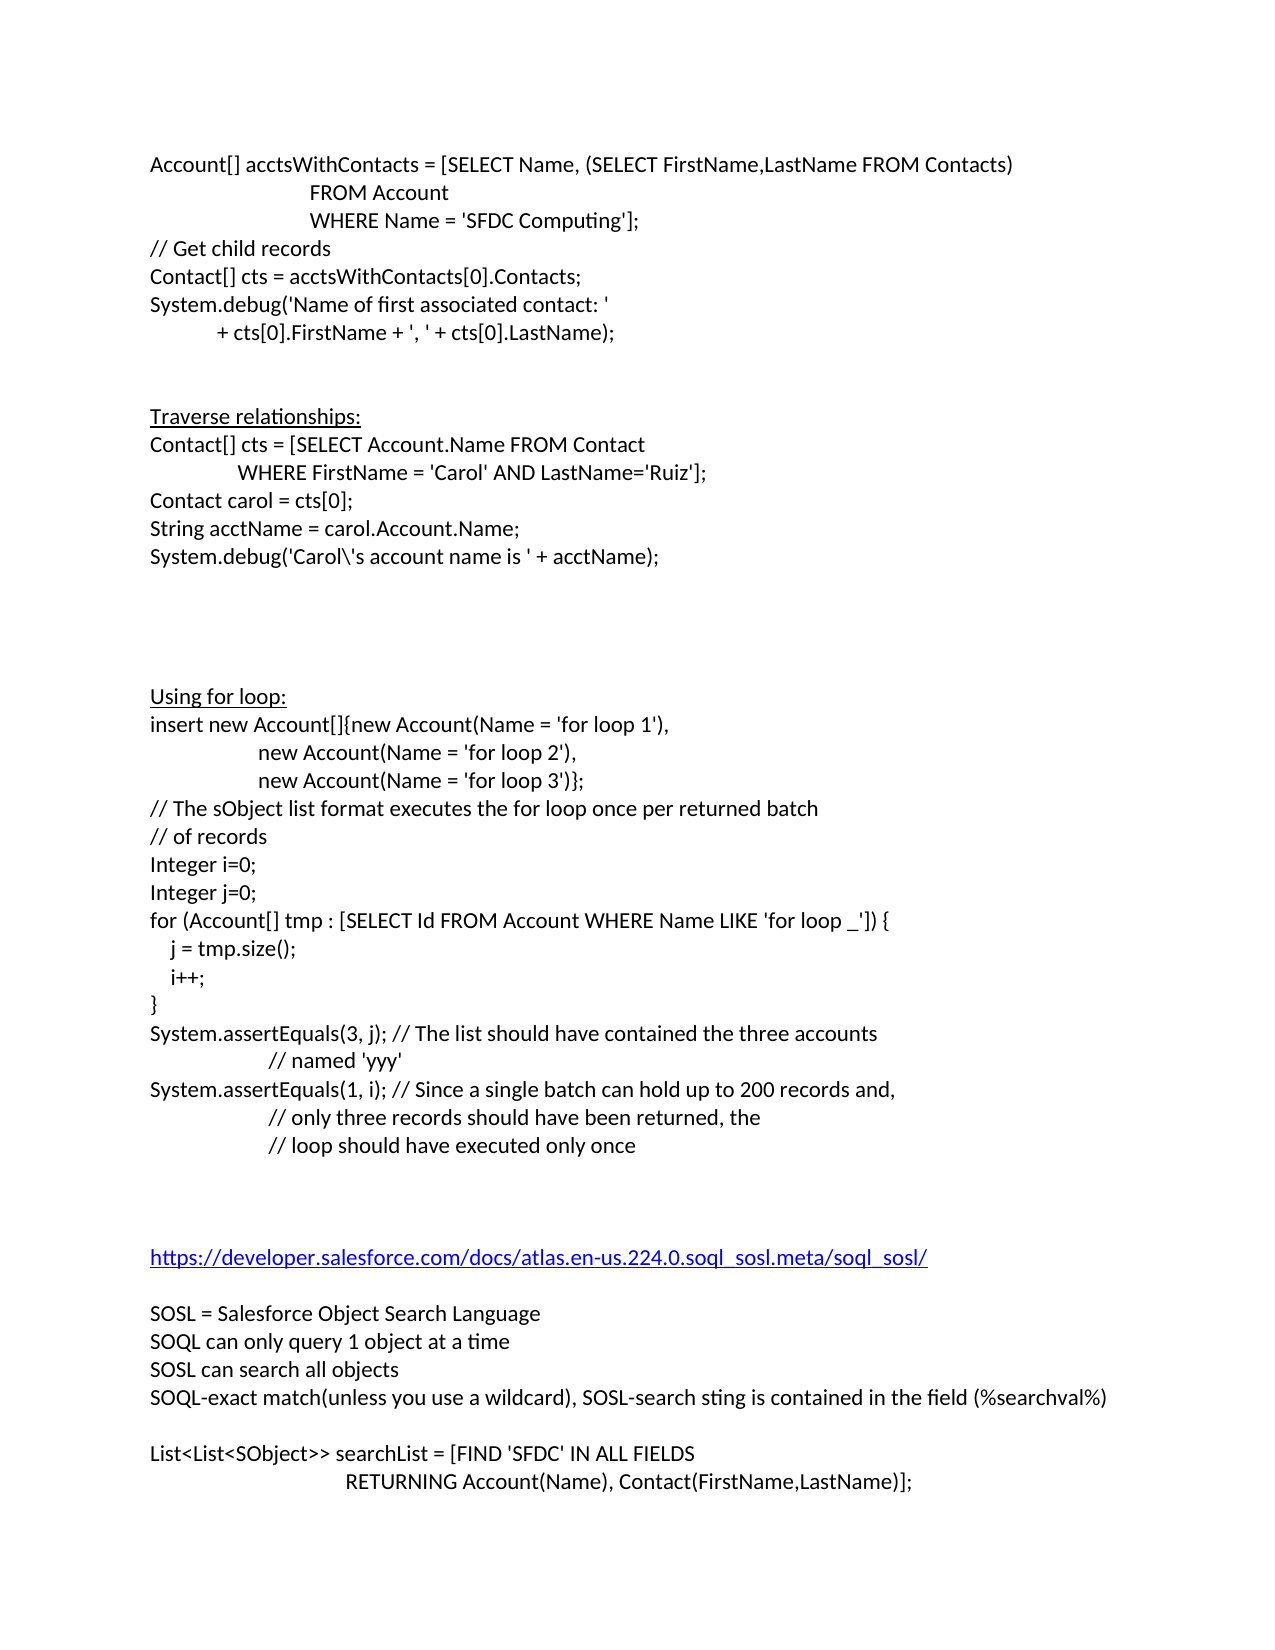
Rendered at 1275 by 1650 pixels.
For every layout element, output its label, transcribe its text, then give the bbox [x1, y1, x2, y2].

text // of records [150, 822, 1125, 851]
text // The sObject list format executes the for loop once per returned batch [150, 794, 1125, 822]
text Integer j=0; [150, 878, 1125, 907]
text for (Account[] tmp : [SELECT Id FROM Account WHERE Name LIKE 'for loop _']) { [150, 907, 1125, 934]
text + cts[0].FirstName + ', ' + cts[0].LastName); [150, 318, 1125, 346]
text System.assertEquals(3, j); // The list should have contained the three accounts [150, 1019, 1125, 1047]
text Contact[] cts = [SELECT Account.Name FROM Contact [150, 430, 1125, 458]
text WHERE FirstName = 'Carol' AND LastName='Ruiz']; [150, 458, 1125, 486]
text System.debug('Name of first associated contact: ' [150, 290, 1125, 318]
text insert new Account[]{new Account(Name = 'for loop 1'), [150, 710, 1125, 738]
text System.assertEquals(1, i); // Since a single batch can hold up to 200 records and, [150, 1075, 1125, 1103]
text https://developer.salesforce.com/docs/atlas.en-us.224.0.soql_sosl.meta/soql_sosl/ [150, 1243, 1125, 1271]
text List<List<SObject>> searchList = [FIND 'SFDC' IN ALL FIELDS [150, 1439, 1125, 1467]
text Contact carol = cts[0]; [150, 486, 1125, 514]
text FROM Account [150, 178, 1125, 206]
text j = tmp.size(); [150, 934, 1125, 963]
text new Account(Name = 'for loop 2'), [150, 738, 1125, 766]
text WHERE Name = 'SFDC Computing']; [150, 206, 1125, 234]
text System.debug('Carol\'s account name is ' + acctName); [150, 542, 1125, 570]
text Account[] acctsWithContacts = [SELECT Name, (SELECT FirstName,LastName FROM Contacts) [150, 150, 1125, 178]
text // named 'yyy' [150, 1047, 1125, 1075]
text RETURNING Account(Name), Contact(FirstName,LastName)]; [150, 1467, 1125, 1495]
text SOSL can search all objects [150, 1355, 1125, 1383]
text } [150, 991, 1125, 1019]
text SOQL can only query 1 object at a time [150, 1327, 1125, 1355]
text Integer i=0; [150, 851, 1125, 878]
text String acctName = carol.Account.Name; [150, 514, 1125, 542]
text new Account(Name = 'for loop 3')}; [150, 766, 1125, 794]
text i++; [150, 963, 1125, 991]
text SOQL-exact match(unless you use a wildcard), SOSL-search sting is contained in the field (%searchval%) [150, 1383, 1125, 1411]
text // only three records should have been returned, the [150, 1103, 1125, 1131]
text // loop should have executed only once [150, 1131, 1125, 1159]
text Traverse relationships: [150, 402, 1125, 430]
text // Get child records [150, 234, 1125, 262]
text Using for loop: [150, 682, 1125, 710]
text SOSL = Salesforce Object Search Language [150, 1299, 1125, 1327]
text Contact[] cts = acctsWithContacts[0].Contacts; [150, 262, 1125, 290]
